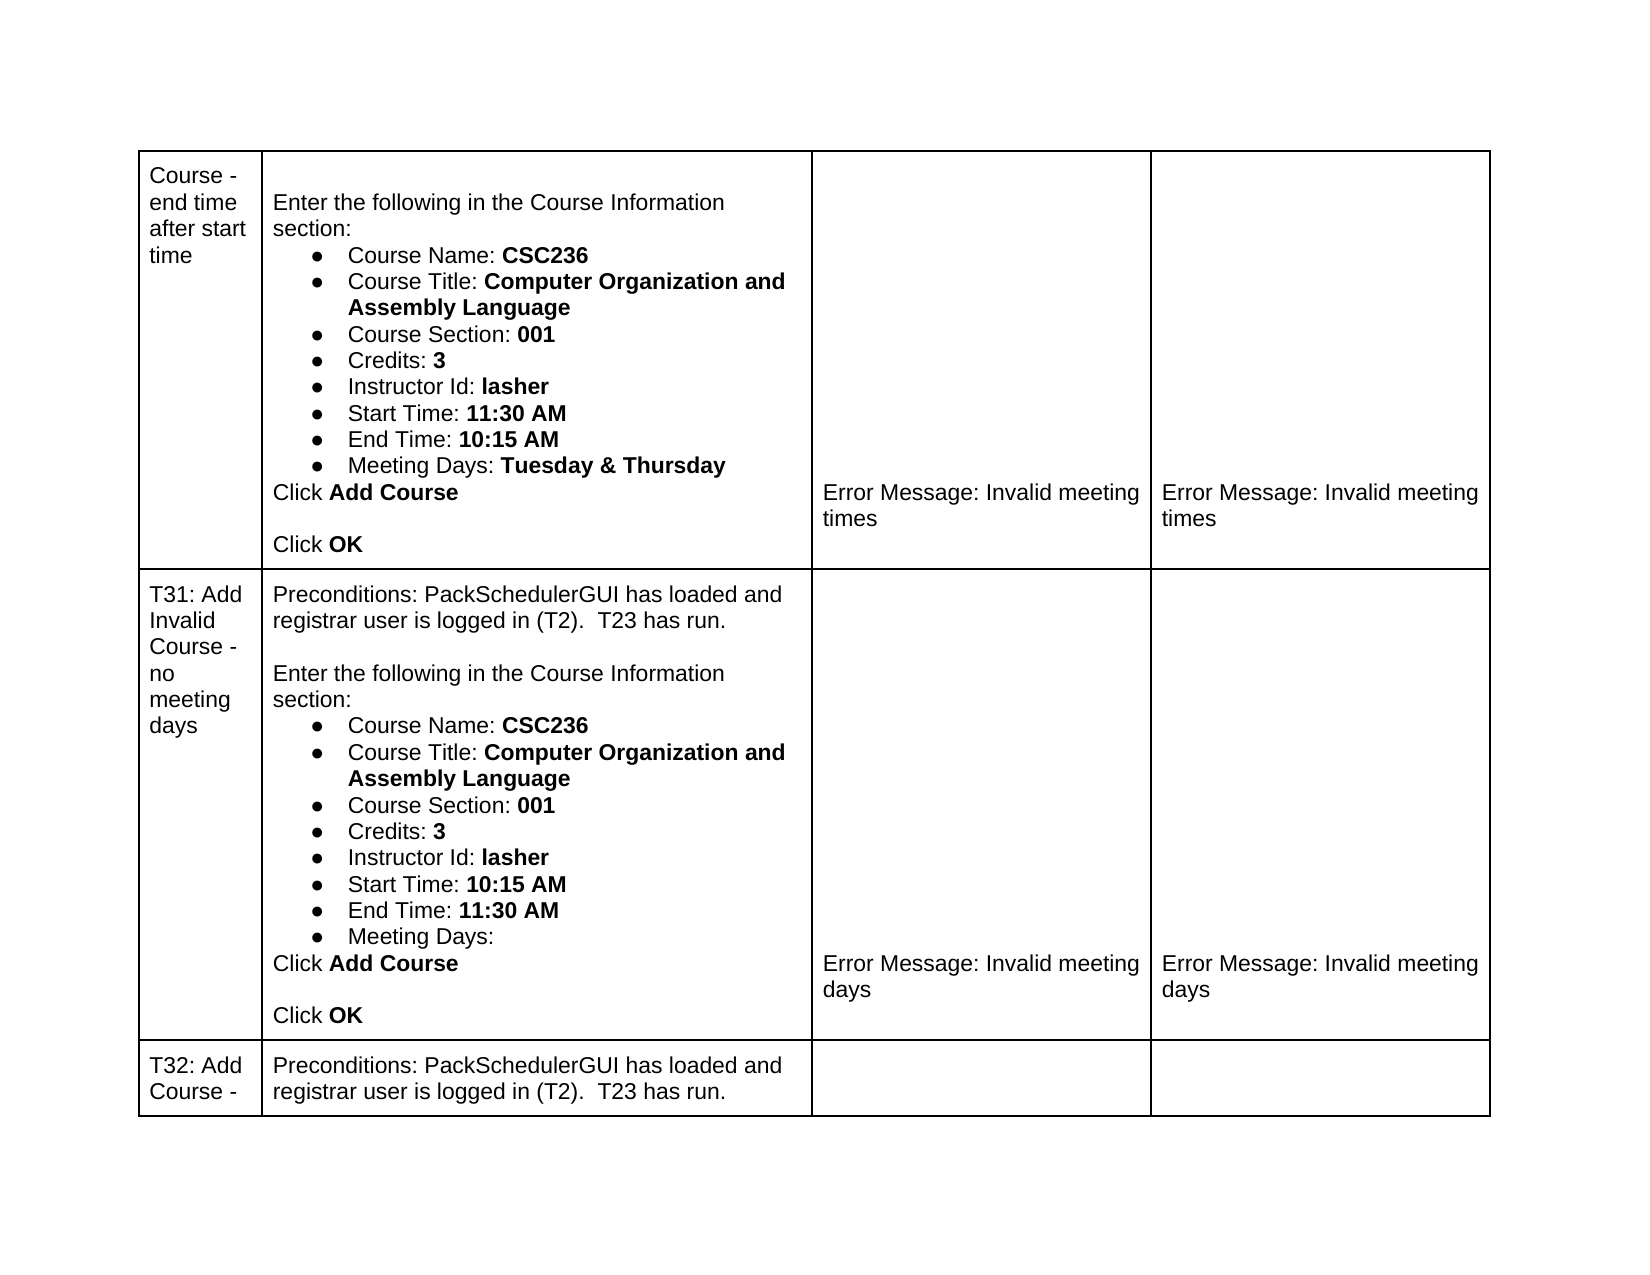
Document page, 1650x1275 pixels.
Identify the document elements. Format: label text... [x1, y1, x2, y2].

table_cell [263, 152, 811, 568]
table_cell Error Message: Invalid meeting days [1152, 570, 1489, 1039]
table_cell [813, 152, 1150, 568]
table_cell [140, 152, 261, 568]
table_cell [1152, 1041, 1489, 1115]
table_cell Preconditions: PackSchedulerGUI has loaded and registrar user is logged in (T2). T23 has run. Enter the following in the Course Information section: Course Name: CSC236 Course Title: Computer Organization and Assembly Language Course Section: 001 Credits: 3 Instructor Id: lasher Start Time: 10:15 AM End Time: 11:30 AM Meeting Days: Click Add Course Click OK [263, 570, 811, 1039]
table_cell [1152, 152, 1489, 568]
table_cell Error Message: Invalid meeting days [813, 570, 1150, 1039]
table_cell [263, 1041, 811, 1115]
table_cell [140, 1041, 261, 1115]
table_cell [813, 1041, 1150, 1115]
table_cell T31: Add Invalid Course - no meeting days [140, 570, 261, 1039]
